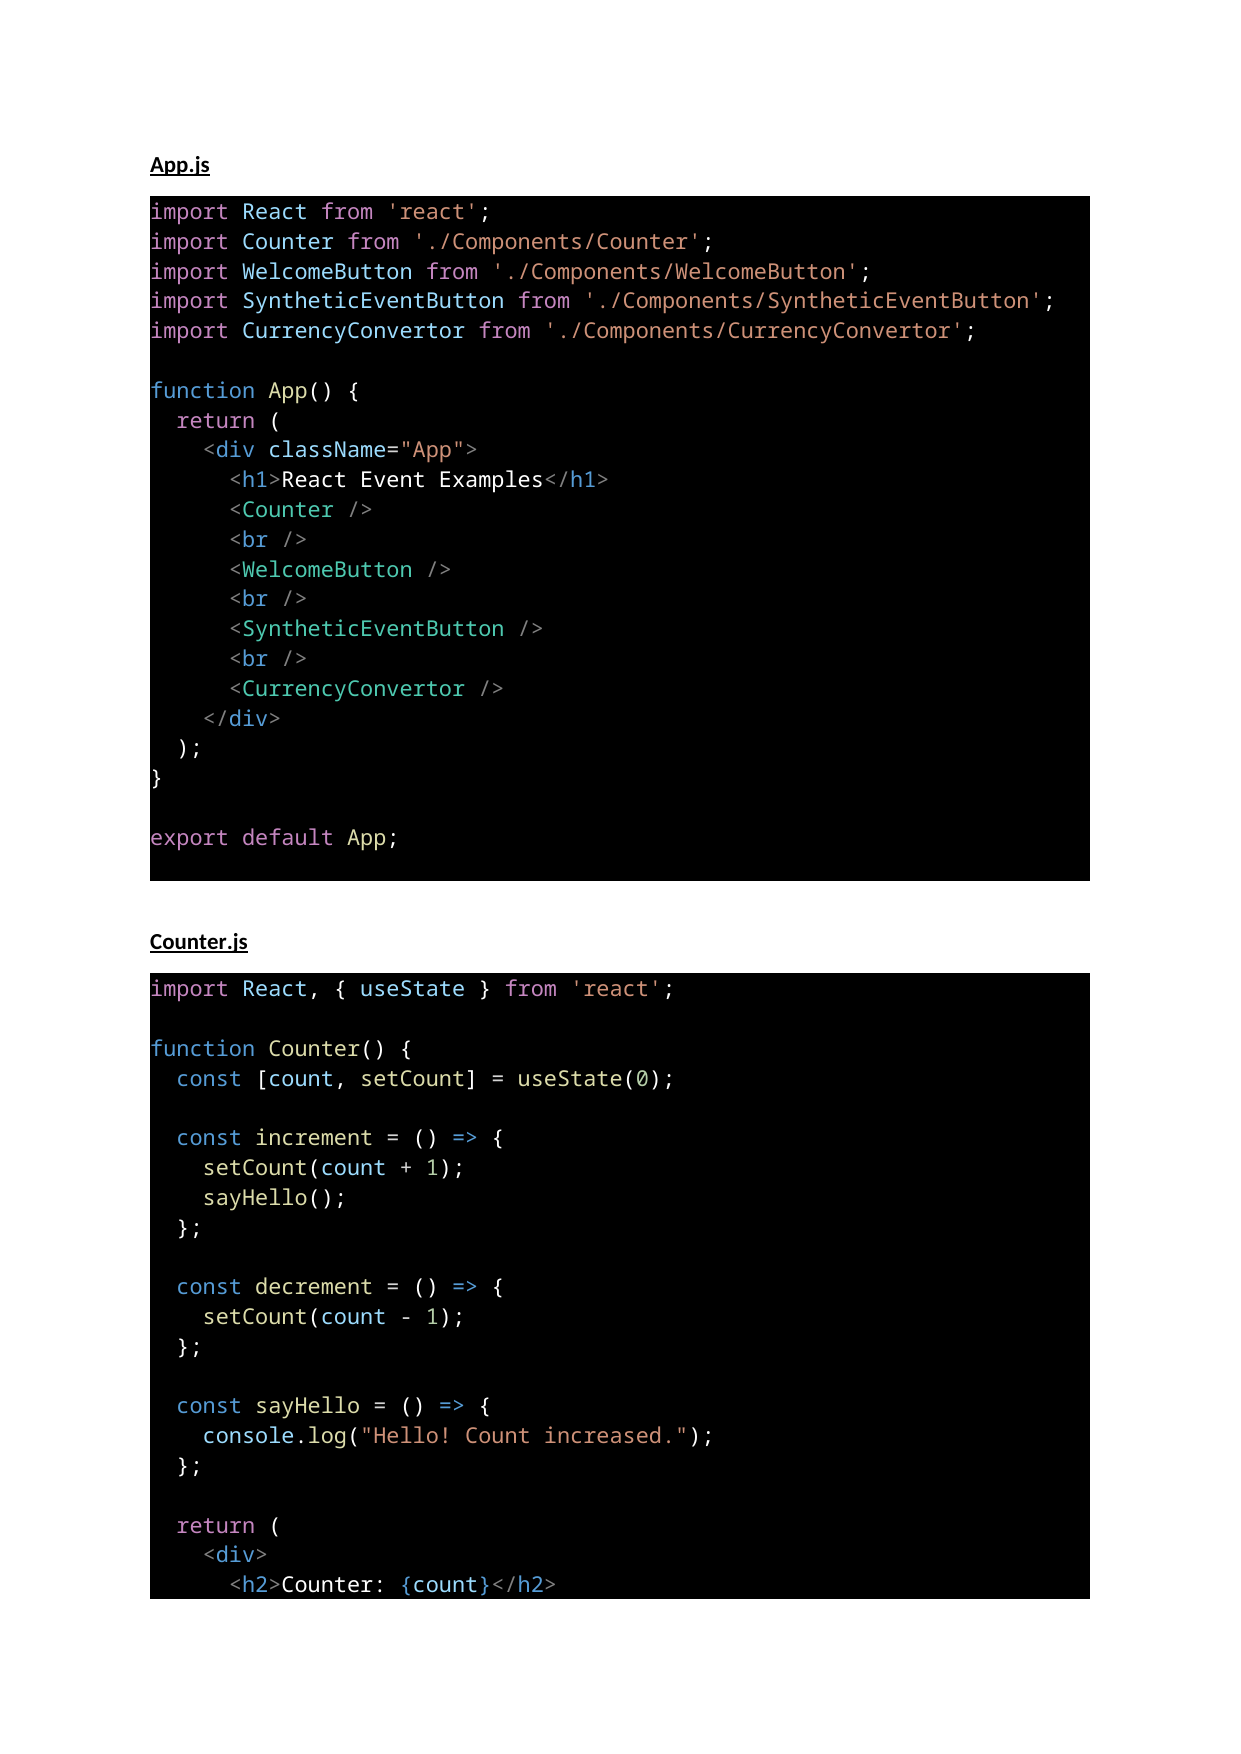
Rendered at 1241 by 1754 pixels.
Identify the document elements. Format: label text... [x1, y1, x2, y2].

text <div className="App"> [150, 434, 1090, 464]
text }; [150, 1450, 1090, 1480]
text setCount(count + 1); [150, 1152, 1090, 1182]
text return ( [150, 404, 1090, 434]
text <Counter /> [150, 494, 1090, 524]
text <SyntheticEventButton /> [150, 613, 1090, 643]
text } [150, 762, 1090, 792]
text Counter.js [150, 927, 1090, 955]
text <br /> [150, 643, 1090, 673]
text import CurrencyConvertor from './Components/CurrencyConvertor'; [150, 315, 1090, 345]
text }; [150, 1331, 1090, 1361]
text console.log("Hello! Count increased."); [150, 1420, 1090, 1450]
text </div> [150, 702, 1090, 732]
text sayHello(); [150, 1182, 1090, 1212]
text }; [150, 1212, 1090, 1241]
text const [count, setCount] = useState(0); [150, 1063, 1090, 1092]
text <br /> [150, 524, 1090, 553]
text <br /> [150, 583, 1090, 613]
text import React, { useState } from 'react'; [150, 973, 1090, 1003]
text import SyntheticEventButton from './Components/SyntheticEventButton'; [150, 285, 1090, 315]
text return ( [150, 1509, 1090, 1539]
text setCount(count - 1); [150, 1301, 1090, 1331]
text ); [150, 732, 1090, 762]
text import React from 'react'; [150, 196, 1090, 226]
text function Counter() { [150, 1033, 1090, 1063]
text App.js [150, 150, 1090, 178]
text import Counter from './Components/Counter'; [150, 226, 1090, 256]
text <h1>React Event Examples</h1> [150, 464, 1090, 494]
text import WelcomeButton from './Components/WelcomeButton'; [150, 256, 1090, 285]
text <div> [150, 1539, 1090, 1569]
text const sayHello = () => { [150, 1390, 1090, 1420]
text const increment = () => { [150, 1122, 1090, 1152]
text <h2>Counter: {count}</h2> [150, 1569, 1090, 1599]
text <WelcomeButton /> [150, 553, 1090, 583]
text export default App; [150, 822, 1090, 851]
text const decrement = () => { [150, 1271, 1090, 1301]
text <CurrencyConvertor /> [150, 673, 1090, 702]
text function App() { [150, 375, 1090, 404]
